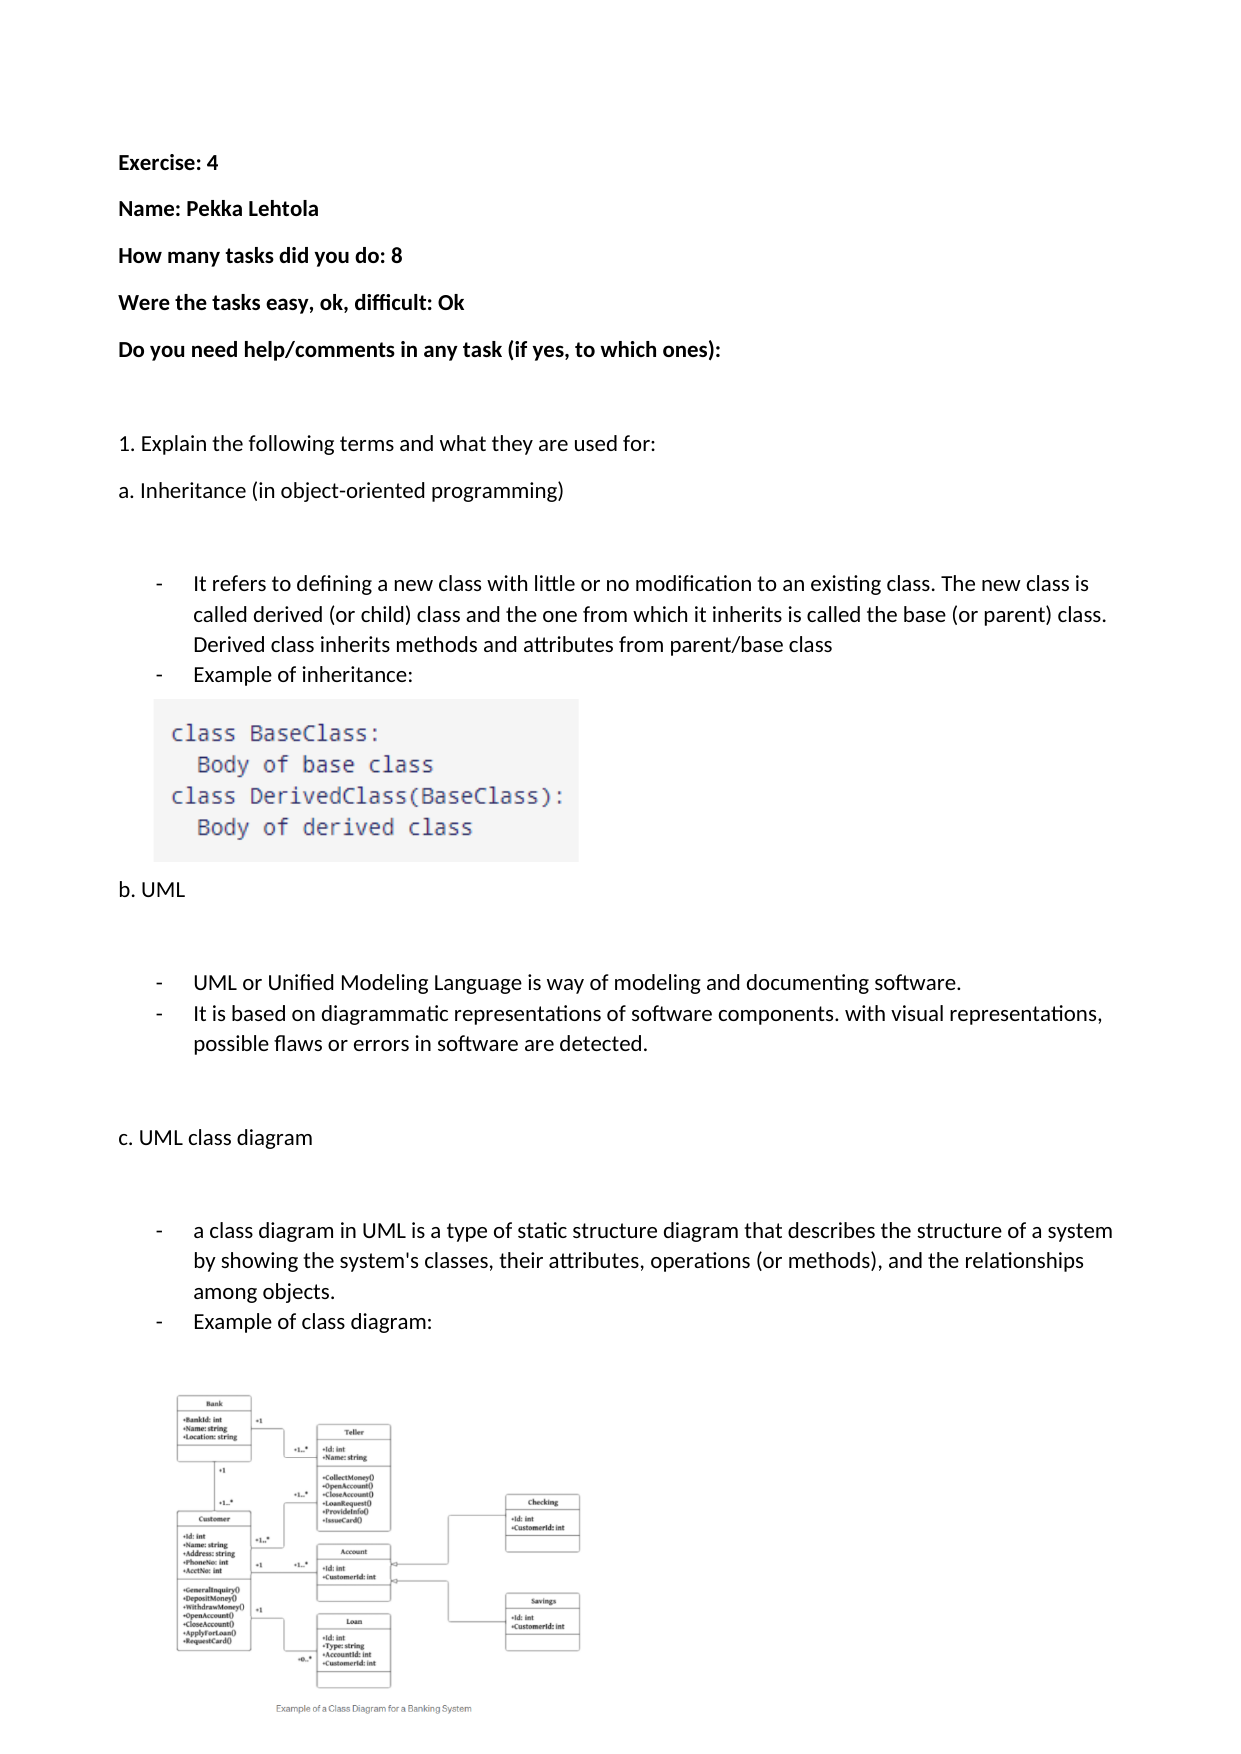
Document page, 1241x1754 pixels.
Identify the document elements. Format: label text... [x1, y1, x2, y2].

list Derived class inherits methods and attributes from parent/base class [193, 630, 1122, 658]
text Were the tasks easy, ok, difficult: Ok [118, 288, 1122, 316]
text c. UML class diagram [118, 1123, 1122, 1151]
picture [153, 1358, 642, 1724]
text b. UML [118, 875, 1122, 903]
list a class diagram in UML is a type of static structure diagram that describes the structure of a system by showing the system's classes, their attributes, operations (or methods), and the relationships among objects. [156, 1216, 1122, 1305]
picture [153, 699, 579, 862]
text Do you need help/comments in any task (if yes, to which ones): [118, 335, 1122, 363]
list Example of inheritance: [156, 660, 1122, 688]
text 1. Explain the following terms and what they are used for: [118, 429, 1122, 457]
text How many tasks did you do: 8 [118, 241, 1122, 269]
list Example of class diagram: [156, 1307, 1122, 1335]
text Exercise: 4 [118, 148, 1122, 176]
text Name: Pekka Lehtola [118, 194, 1122, 222]
text a. Inheritance (in object-oriented programming) [118, 476, 1122, 504]
list It is based on diagrammatic representations of software components. with visual representations, possible flaws or errors in software are detected. [156, 999, 1122, 1057]
list UML or Unified Modeling Language is way of modeling and documenting software. [156, 968, 1122, 996]
list It refers to defining a new class with little or no modification to an existing class. The new class is called derived (or child) class and the one from which it inherits is called the base (or parent) class. [156, 569, 1122, 628]
